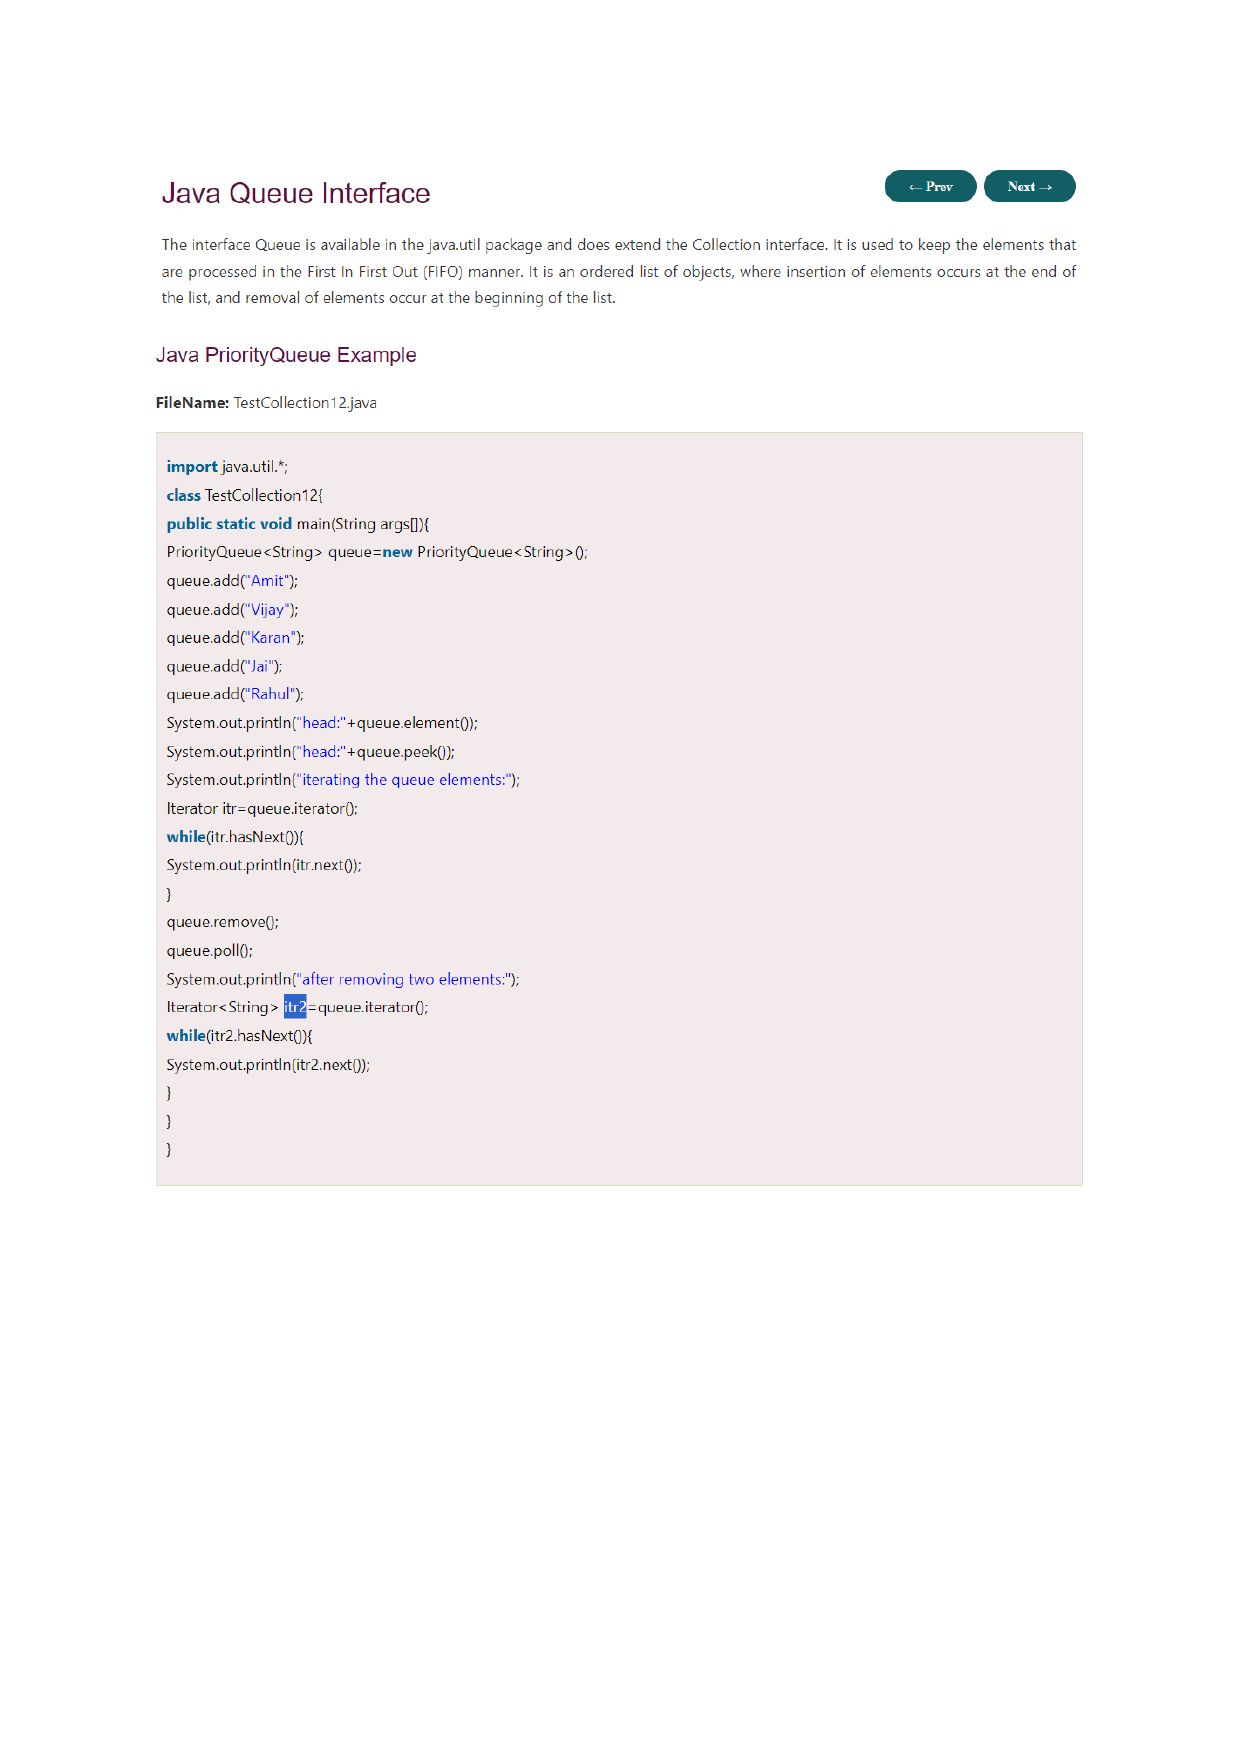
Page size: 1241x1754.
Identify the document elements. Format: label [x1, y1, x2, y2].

picture [150, 150, 1091, 320]
picture [150, 338, 1091, 1189]
